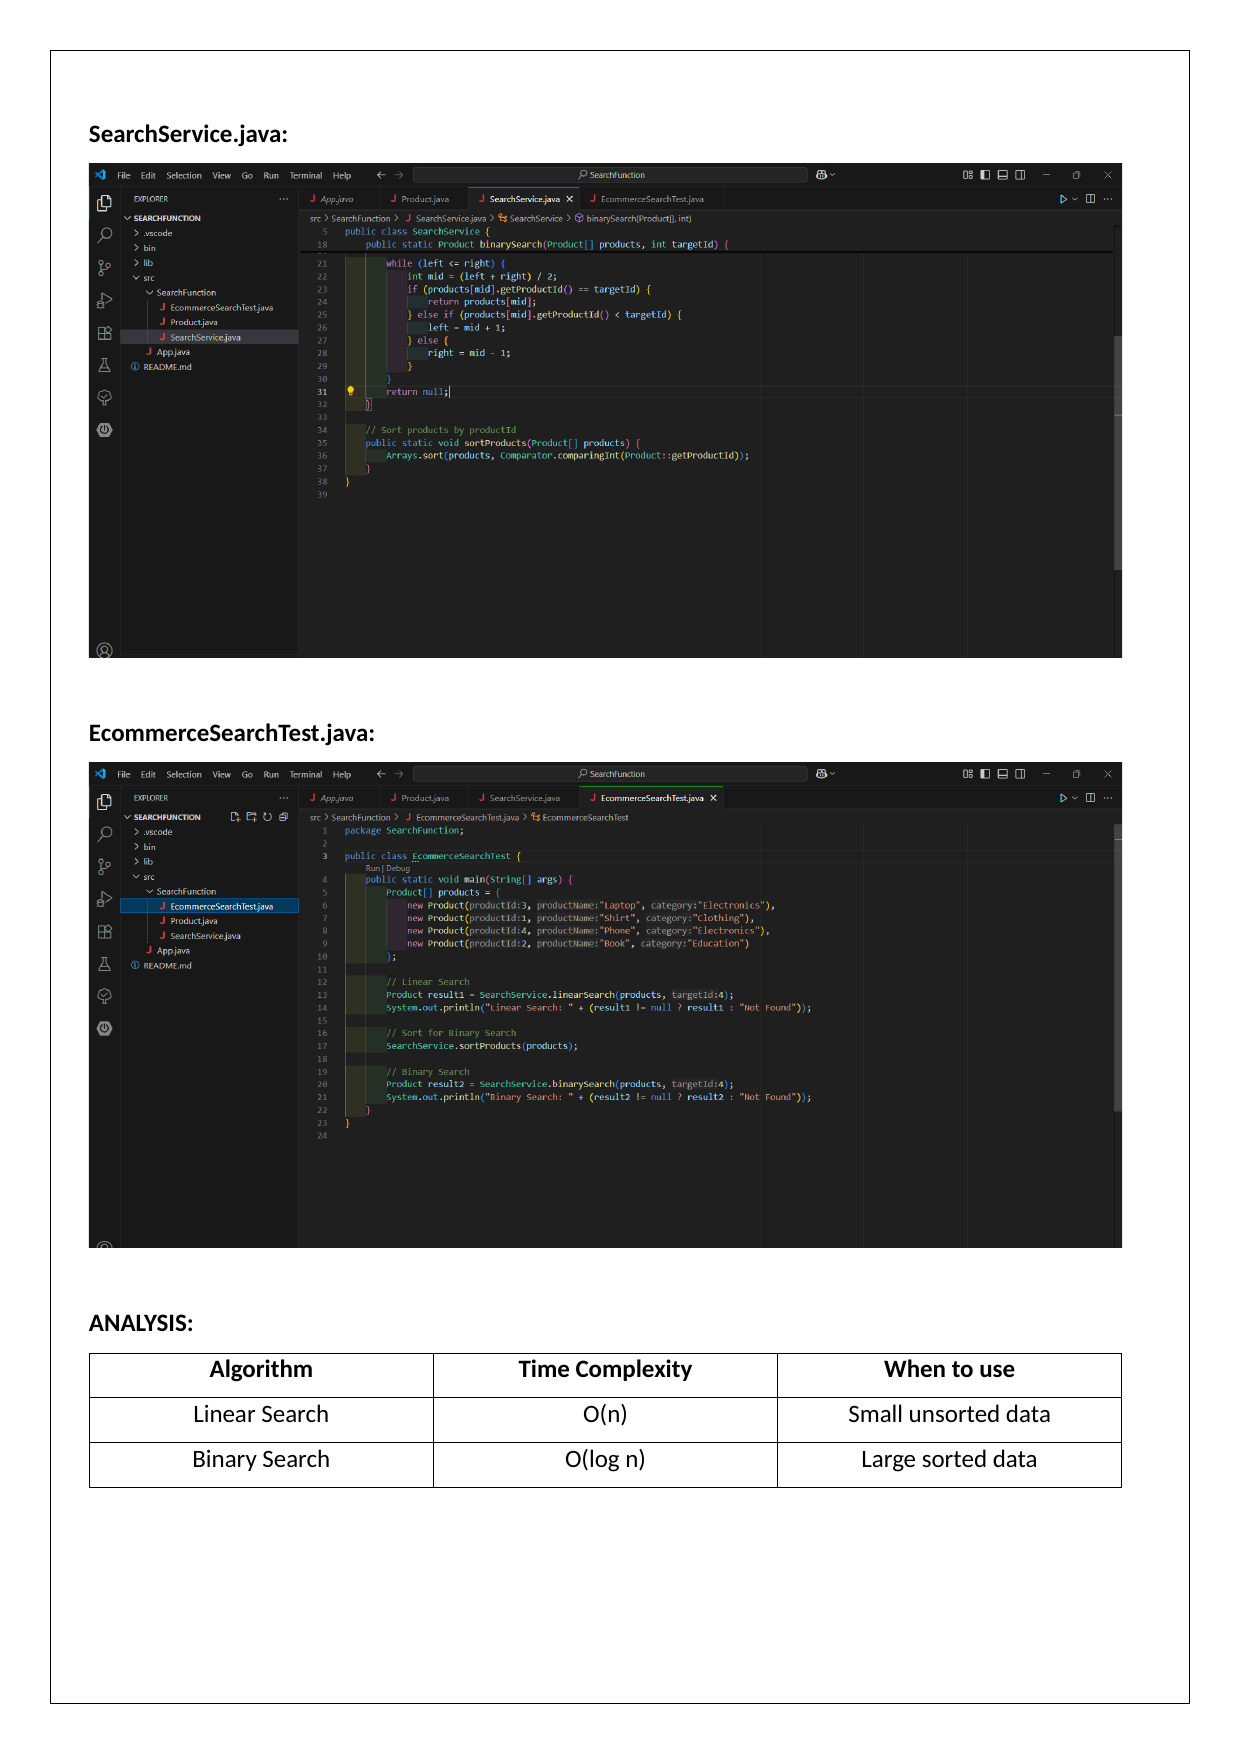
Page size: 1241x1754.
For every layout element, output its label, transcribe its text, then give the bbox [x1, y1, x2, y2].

text EcommerceSearchTest.java: [89, 717, 1122, 747]
table_cell O(log n) [434, 1443, 777, 1487]
table_cell Linear Search [90, 1398, 433, 1442]
table_header Time Complexity [434, 1354, 777, 1397]
text ANALYSIS: [89, 1307, 1122, 1337]
text SearchService.java: [89, 118, 1122, 148]
picture [88, 163, 1123, 658]
table_cell Small unsorted data [778, 1398, 1121, 1442]
table_cell O(n) [434, 1398, 777, 1442]
table_cell Large sorted data [778, 1443, 1121, 1487]
table_cell Binary Search [90, 1443, 433, 1487]
table_header Algorithm [90, 1354, 433, 1397]
table_header When to use [778, 1354, 1121, 1397]
picture [88, 762, 1123, 1248]
